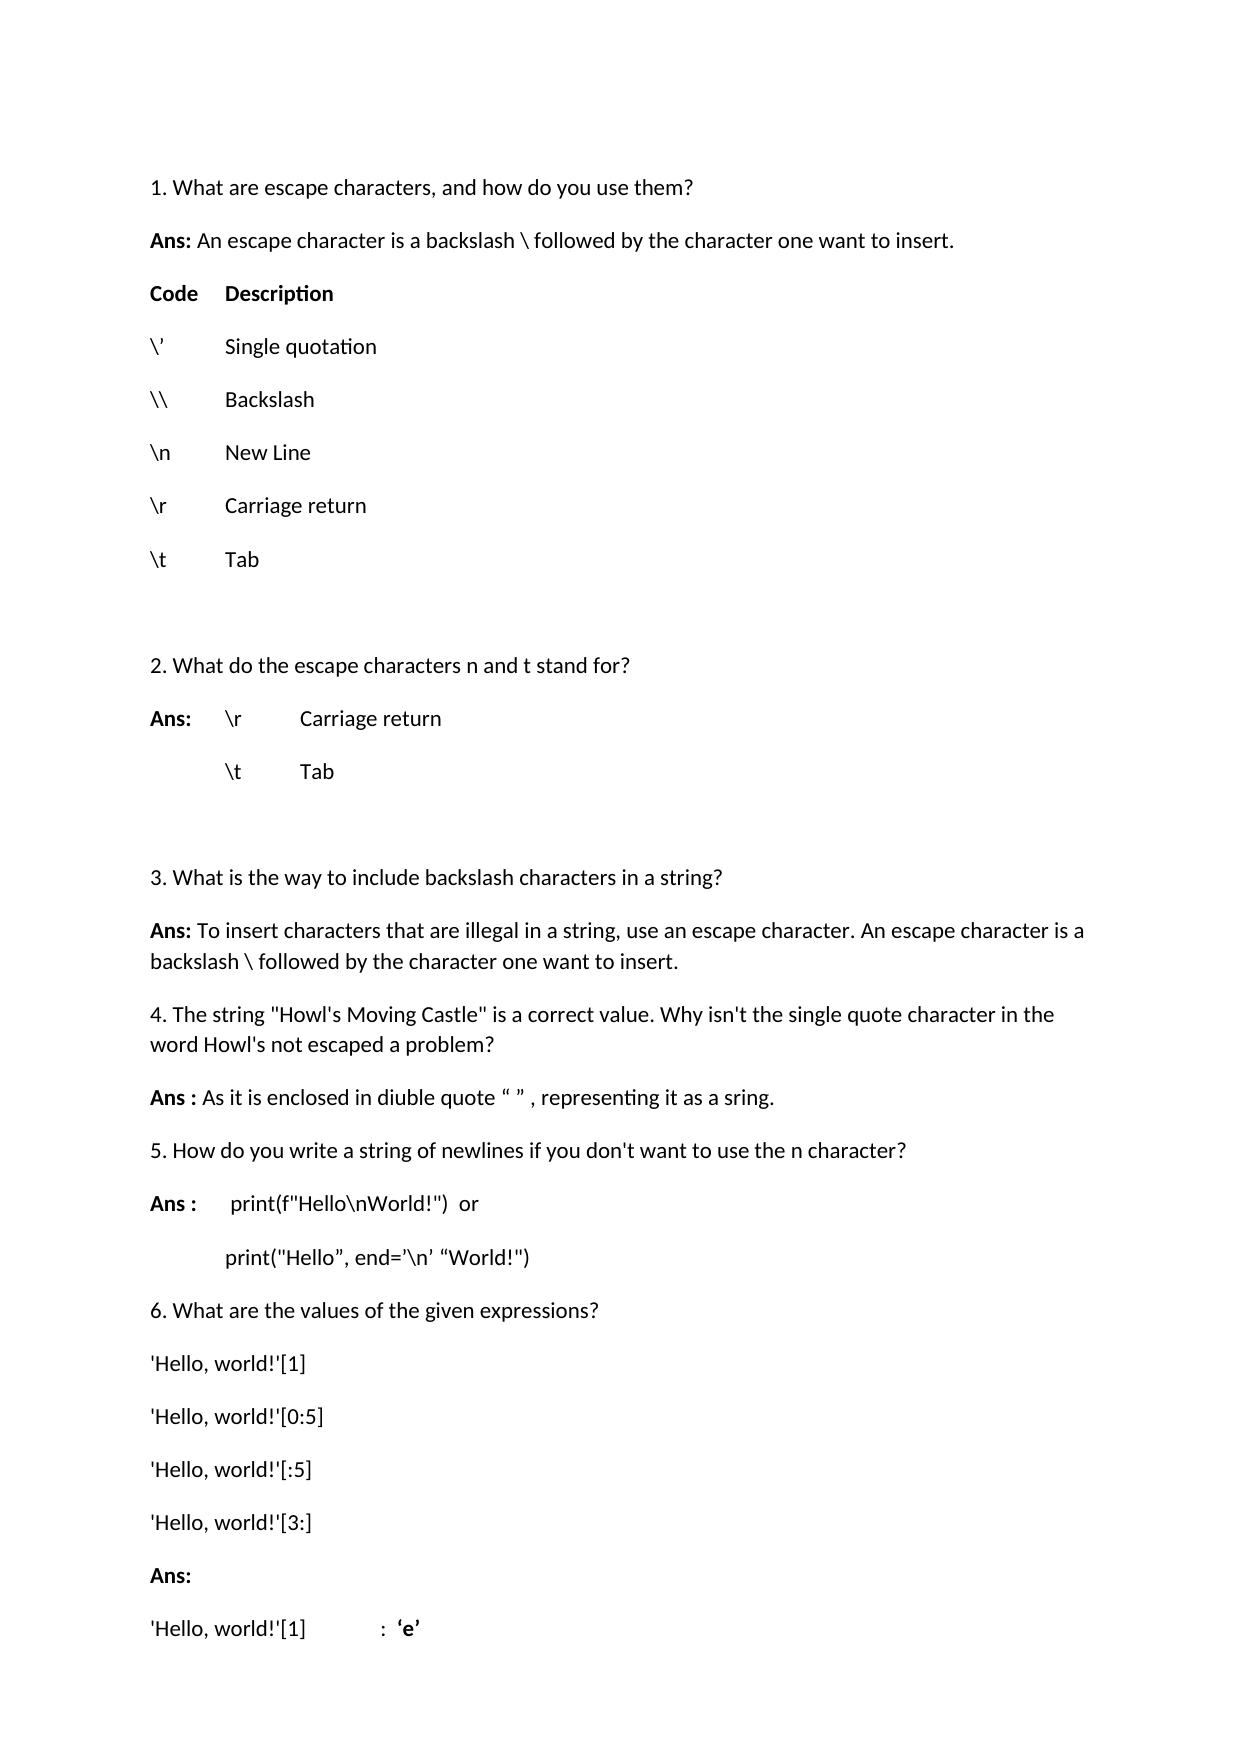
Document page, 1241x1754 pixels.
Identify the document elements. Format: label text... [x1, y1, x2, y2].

text \r Carriage return [150, 492, 1090, 520]
text 'Hello, world!'[0:5] [150, 1402, 1090, 1430]
text \t Tab [150, 757, 1090, 785]
text \t Tab [150, 545, 1090, 573]
text 'Hello, world!'[3:] [150, 1508, 1090, 1536]
text print("Hello”, end=’\n’ “World!") [150, 1243, 1090, 1271]
text Ans: An escape character is a backslash \ followed by the character one want to insert. [150, 226, 1090, 254]
text \\ Backslash [150, 385, 1090, 413]
text 4. The string "Howl's Moving Castle" is a correct value. Why isn't the single quote character in the word Howl's not escaped a problem? [150, 1000, 1090, 1058]
text 6. What are the values of the given expressions? [150, 1296, 1090, 1324]
text 5. How do you write a string of newlines if you don't want to use the n character? [150, 1136, 1090, 1164]
text 2. What do the escape characters n and t stand for? [150, 651, 1090, 679]
text Ans : As it is enclosed in diuble quote “ ” , representing it as a sring. [150, 1083, 1090, 1111]
text \n New Line [150, 438, 1090, 467]
text Ans : print(f"Hello\nWorld!") or [150, 1189, 1090, 1218]
text 'Hello, world!'[:5] [150, 1455, 1090, 1483]
text 3. What is the way to include backslash characters in a string? [150, 863, 1090, 892]
text 1. What are escape characters, and how do you use them? [150, 173, 1090, 201]
text 'Hello, world!'[1] [150, 1349, 1090, 1377]
text Ans: \r Carriage return [150, 704, 1090, 732]
text Ans: To insert characters that are illegal in a string, use an escape character. An escape character is a backslash \ followed by the character one want to insert. [150, 917, 1090, 975]
text Code Description [150, 279, 1090, 307]
text Ans: [150, 1561, 1090, 1589]
text 'Hello, world!'[1] : ‘e’ [150, 1614, 1090, 1643]
text \’ Single quotation [150, 332, 1090, 360]
